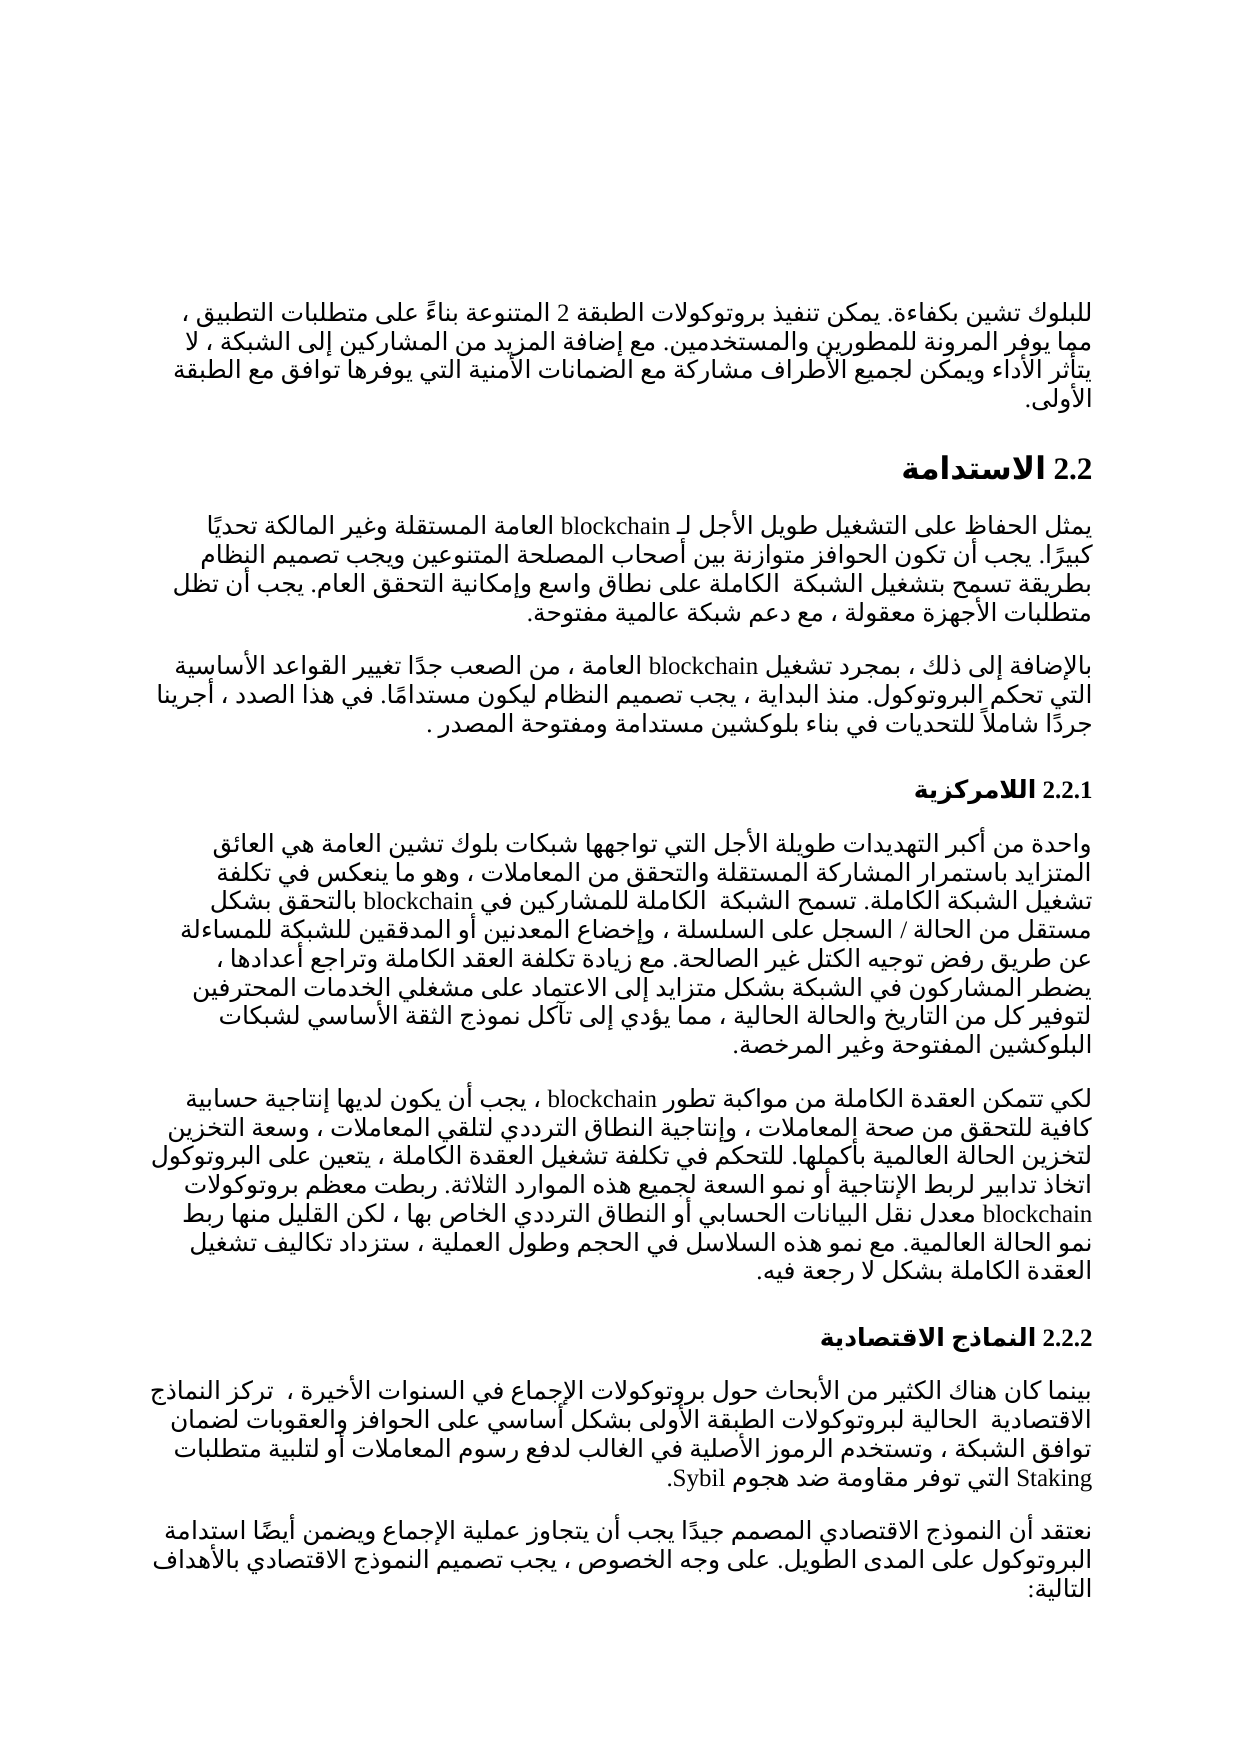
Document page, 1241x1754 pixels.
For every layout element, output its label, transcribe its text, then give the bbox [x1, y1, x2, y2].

text واحدة من أكبر التهديدات طويلة الأجل التي تواجهها شبكات بلوك تشين العامة هي العائق المتزايد باستمرار المشاركة المستقلة والتحقق من المعاملات ، وهو ما ينعكس في تكلفة تشغيل الشبكة الكاملة. تسمح الشبكة الكاملة للمشاركين في blockchain بالتحقق بشكل مستقل من الحالة / السجل على السلسلة ، وإخضاع المعدنين أو المدققين للشبكة للمساءلة عن طريق رفض توجيه الكتل غير الصالحة. مع زيادة تكلفة العقد الكاملة وتراجع أعدادها ، يضطر المشاركون في الشبكة بشكل متزايد إلى الاعتماد على مشغلي الخدمات المحترفين لتوفير كل من التاريخ والحالة الحالية ، مما يؤدي إلى تآكل نموذج الثقة الأساسي لشبكات البلوكشين المفتوحة وغير المرخصة. [148, 829, 1093, 1059]
text 2.2.1 اللامركزية [148, 775, 1093, 804]
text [148, 298, 1093, 413]
text 2.2 الاستدامة [148, 450, 1093, 486]
text يمثل الحفاظ على التشغيل طويل الأجل لـ blockchain العامة المستقلة وغير المالكة تحديًا كبيرًا. يجب أن تكون الحوافز متوازنة بين أصحاب المصلحة المتنوعين ويجب تصميم النظام بطريقة تسمح بتشغيل الشبكة الكاملة على نطاق واسع وإمكانية التحقق العام. يجب أن تظل متطلبات الأجهزة معقولة ، مع دعم شبكة عالمية مفتوحة. [148, 511, 1093, 626]
text بينما كان هناك الكثير من الأبحاث حول بروتوكولات الإجماع في السنوات الأخيرة ، تركز النماذج الاقتصادية الحالية لبروتوكولات الطبقة الأولى بشكل أساسي على الحوافز والعقوبات لضمان توافق الشبكة ، وتستخدم الرموز الأصلية في الغالب لدفع رسوم المعاملات أو لتلبية متطلبات Staking التي توفر مقاومة ضد هجوم Sybil. [148, 1376, 1093, 1491]
text نعتقد أن النموذج الاقتصادي المصمم جيدًا يجب أن يتجاوز عملية الإجماع ويضمن أيضًا استدامة البروتوكول على المدى الطويل. على وجه الخصوص ، يجب تصميم النموذج الاقتصادي بالأهداف التالية: [148, 1516, 1093, 1603]
text 2.2.2 النماذج الاقتصادية [148, 1323, 1093, 1351]
text بالإضافة إلى ذلك ، بمجرد تشغيل blockchain العامة ، من الصعب جدًا تغيير القواعد الأساسية التي تحكم البروتوكول. منذ البداية ، يجب تصميم النظام ليكون مستدامًا. في هذا الصدد ، أجرينا جردًا شاملاً للتحديات في بناء بلوكشين مستدامة ومفتوحة المصدر . [148, 651, 1093, 738]
text لكي تتمكن العقدة الكاملة من مواكبة تطور blockchain ، يجب أن يكون لديها إنتاجية حسابية كافية للتحقق من صحة المعاملات ، وإنتاجية النطاق الترددي لتلقي المعاملات ، وسعة التخزين لتخزين الحالة العالمية بأكملها. للتحكم في تكلفة تشغيل العقدة الكاملة ، يتعين على البروتوكول اتخاذ تدابير لربط الإنتاجية أو نمو السعة لجميع هذه الموارد الثلاثة. ربطت معظم بروتوكولات blockchain معدل نقل البيانات الحسابي أو النطاق الترددي الخاص بها ، لكن القليل منها ربط نمو الحالة العالمية. مع نمو هذه السلاسل في الحجم وطول العملية ، ستزداد تكاليف تشغيل العقدة الكاملة بشكل لا رجعة فيه. [148, 1084, 1093, 1285]
